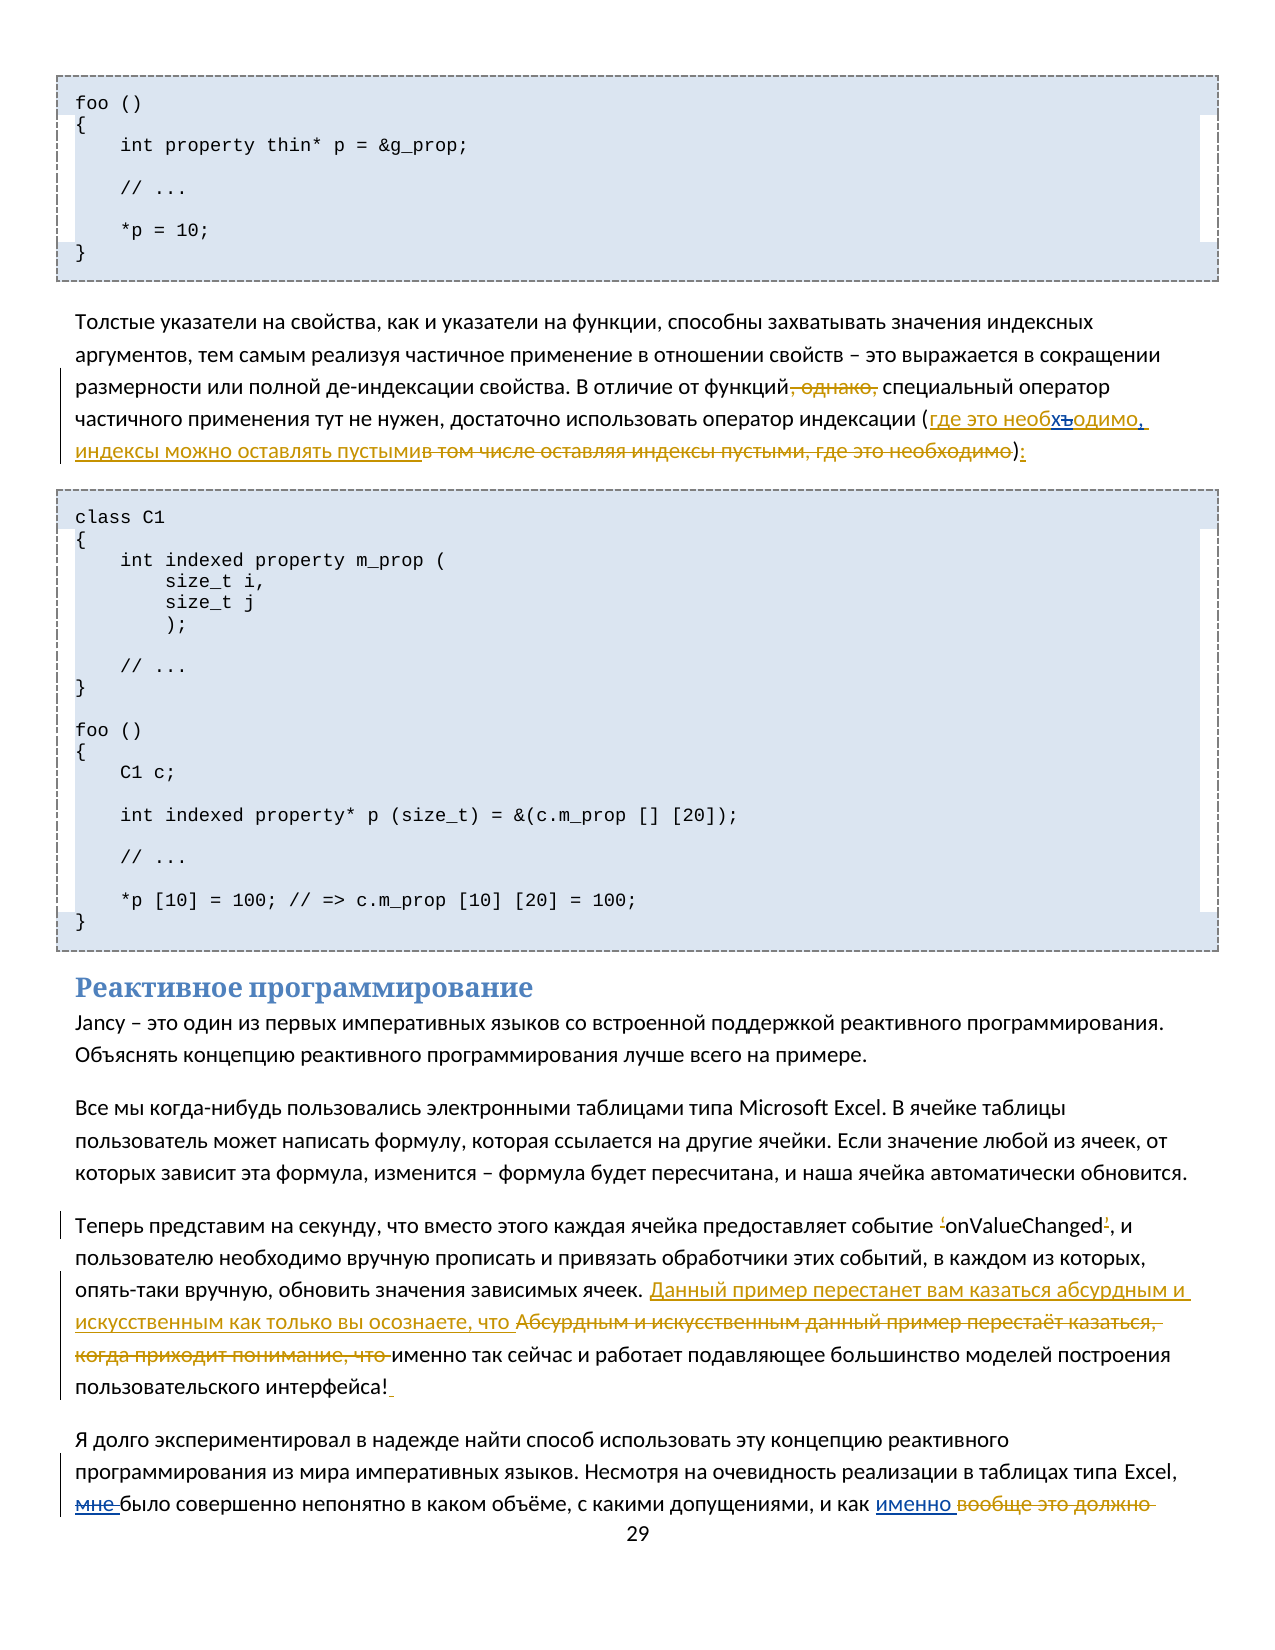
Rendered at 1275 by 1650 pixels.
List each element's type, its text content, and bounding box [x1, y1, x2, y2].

subtitle Реактивное программирование [75, 973, 1200, 1004]
text Jancy – это один из первых императивных языков со встроенной поддержкой реактивного программирования. Объяснять концепцию реактивного программирования лучше всего на примере. [75, 1008, 1200, 1068]
text } [75, 678, 1200, 699]
text foo () [75, 721, 1200, 742]
text // ... [75, 657, 1200, 678]
text Все мы когда-нибудь пользовались электронными таблицами типа Microsoft Excel. В ячейке таблицы пользователь может написать формулу, которая ссылается на другие ячейки. Если значение любой из ячеек, от которых зависит эта формула, изменится – формула будет пересчитана, и наша ячейка автоматически обновится. [75, 1093, 1200, 1186]
text class C1 [56, 489, 1219, 529]
text C1 c; [75, 763, 1200, 784]
text } [56, 224, 1219, 282]
text // ... [75, 848, 1200, 869]
text int indexed property m_prop ( [75, 551, 1200, 572]
text Толстые указатели на свойства, как и указатели на функции, способны захватывать значения индексных аргументов, тем самым реализуя частичное применение в отношении свойств – это выражается в сокращении размерности или полной де-индексации свойства. В отличие от функций специальный оператор частичного применения тут не нужен, достаточно использовать оператор индексации () [75, 307, 1200, 464]
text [75, 1425, 1200, 1517]
text { [75, 115, 1200, 136]
text foo () [56, 75, 1219, 115]
text Теперь представим на секунду, что вместо этого каждая ячейка предоставляет событие onValueChanged, и пользователю необходимо вручную прописать и привязать обработчики этих событий, в каждом из которых, опять-таки вручную, обновить значения зависимых ячеек. именно так сейчас и работает подавляющее большинство моделей построения пользовательского интерфейса! [75, 1211, 1200, 1400]
text ); [75, 614, 1200, 636]
text { [75, 529, 1200, 551]
text int indexed property* p (size_t) = &(c.m_prop [] [20]); [75, 806, 1200, 827]
text } [56, 893, 1219, 952]
text size_t i, [75, 572, 1200, 593]
text size_t j [75, 593, 1200, 614]
text // ... [75, 179, 1200, 200]
text int property thin* p = &g_prop; [75, 136, 1200, 157]
text { [75, 742, 1200, 763]
